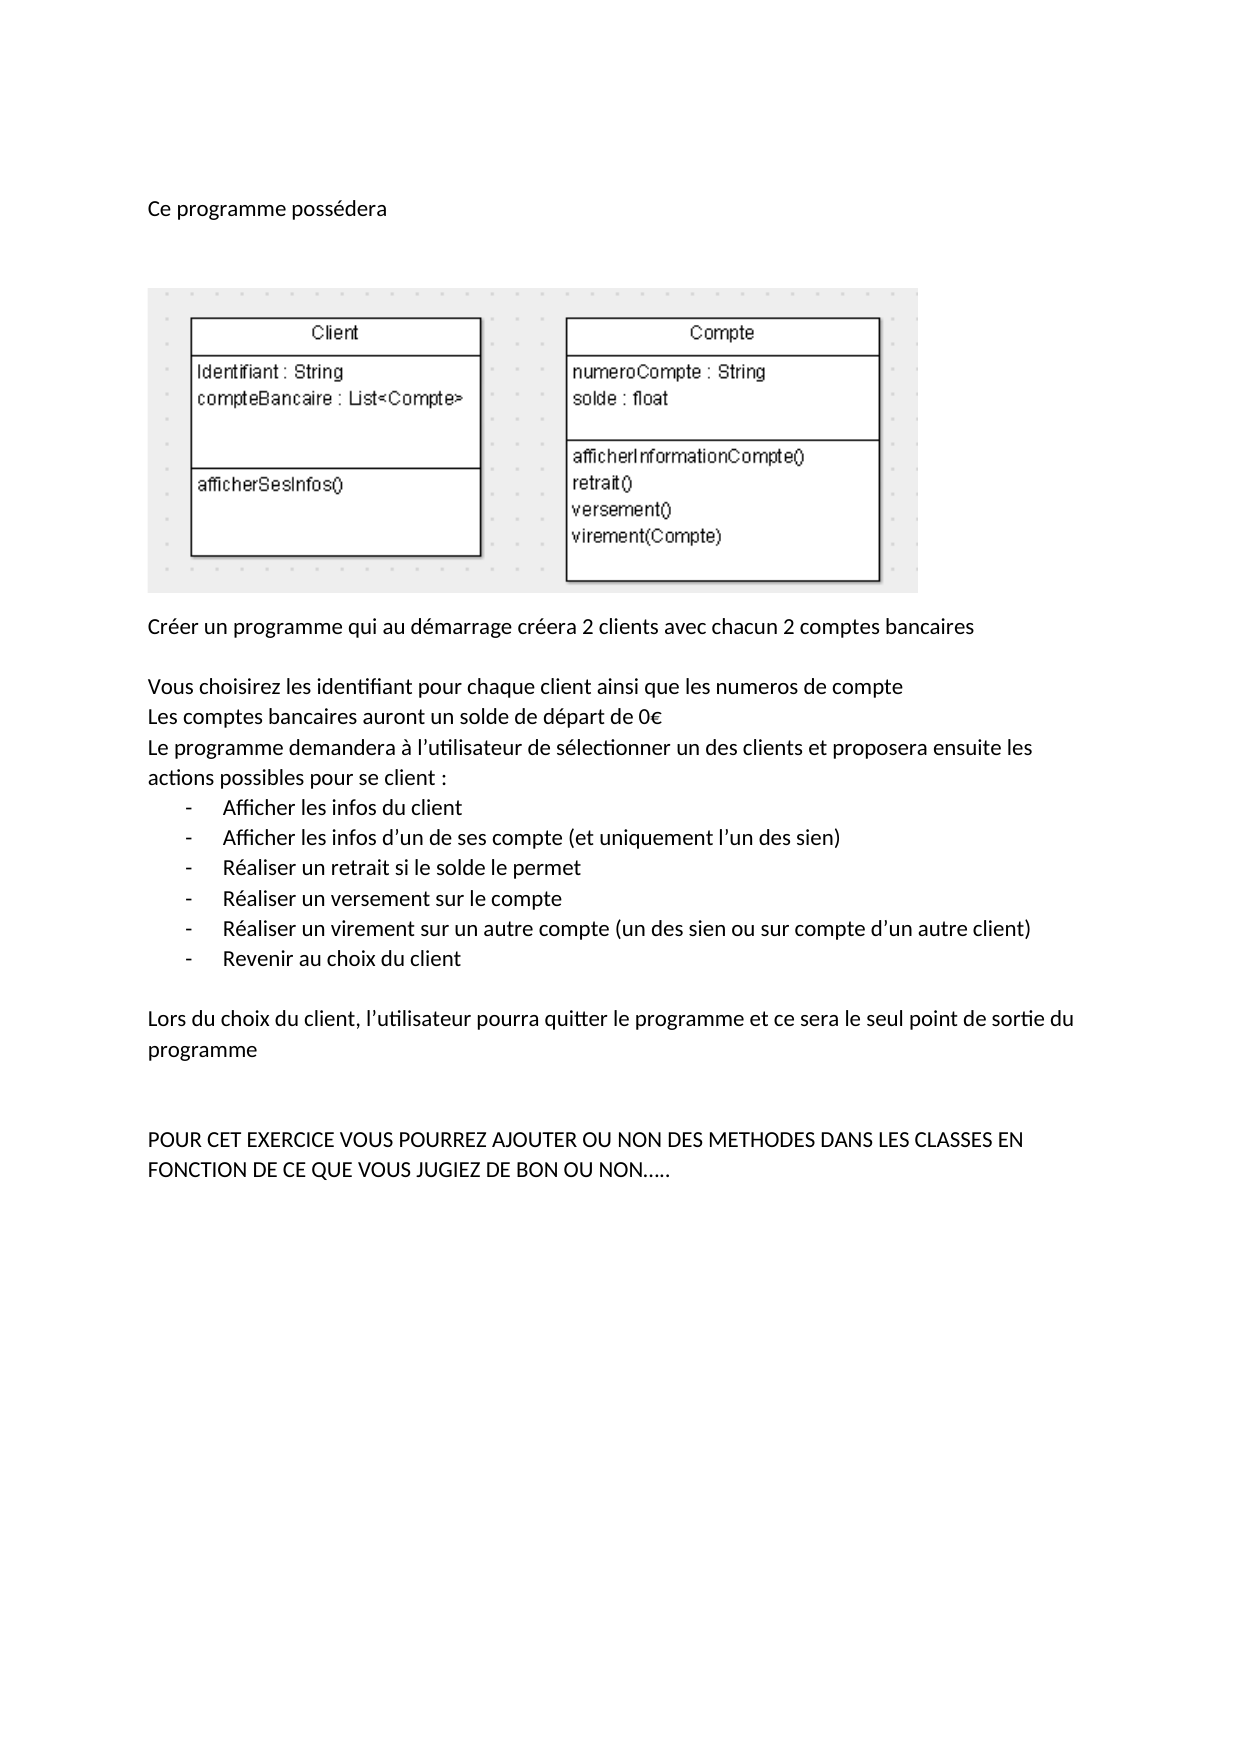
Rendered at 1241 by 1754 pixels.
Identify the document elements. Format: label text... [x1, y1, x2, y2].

text Le programme demandera à l’utilisateur de sélectionner un des clients et proposera ensuite les actions possibles pour se client : [148, 733, 1093, 791]
text Vous choisirez les identifiant pour chaque client ainsi que les numeros de compte [148, 672, 1093, 700]
text Lors du choix du client, l’utilisateur pourra quitter le programme et ce sera le seul point de sortie du programme [148, 1004, 1093, 1063]
list Réaliser un virement sur un autre compte (un des sien ou sur compte d’un autre client) [185, 914, 1093, 942]
text POUR CET EXERCICE VOUS POURREZ AJOUTER OU NON DES METHODES DANS LES CLASSES EN FONCTION DE CE QUE VOUS JUGIEZ DE BON OU NON….. [148, 1125, 1093, 1183]
text Les comptes bancaires auront un solde de départ de 0€ [148, 702, 1093, 730]
text Créer un programme qui au démarrage créera 2 clients avec chacun 2 comptes bancaires [148, 612, 1093, 640]
list Réaliser un versement sur le compte [185, 884, 1093, 912]
list Afficher les infos d’un de ses compte (et uniquement l’un des sien) [185, 823, 1093, 851]
list Revenir au choix du client [185, 944, 1093, 972]
text Ce programme possédera [148, 194, 1093, 222]
list Afficher les infos du client [185, 793, 1093, 821]
list Réaliser un retrait si le solde le permet [185, 853, 1093, 881]
picture [147, 288, 918, 593]
